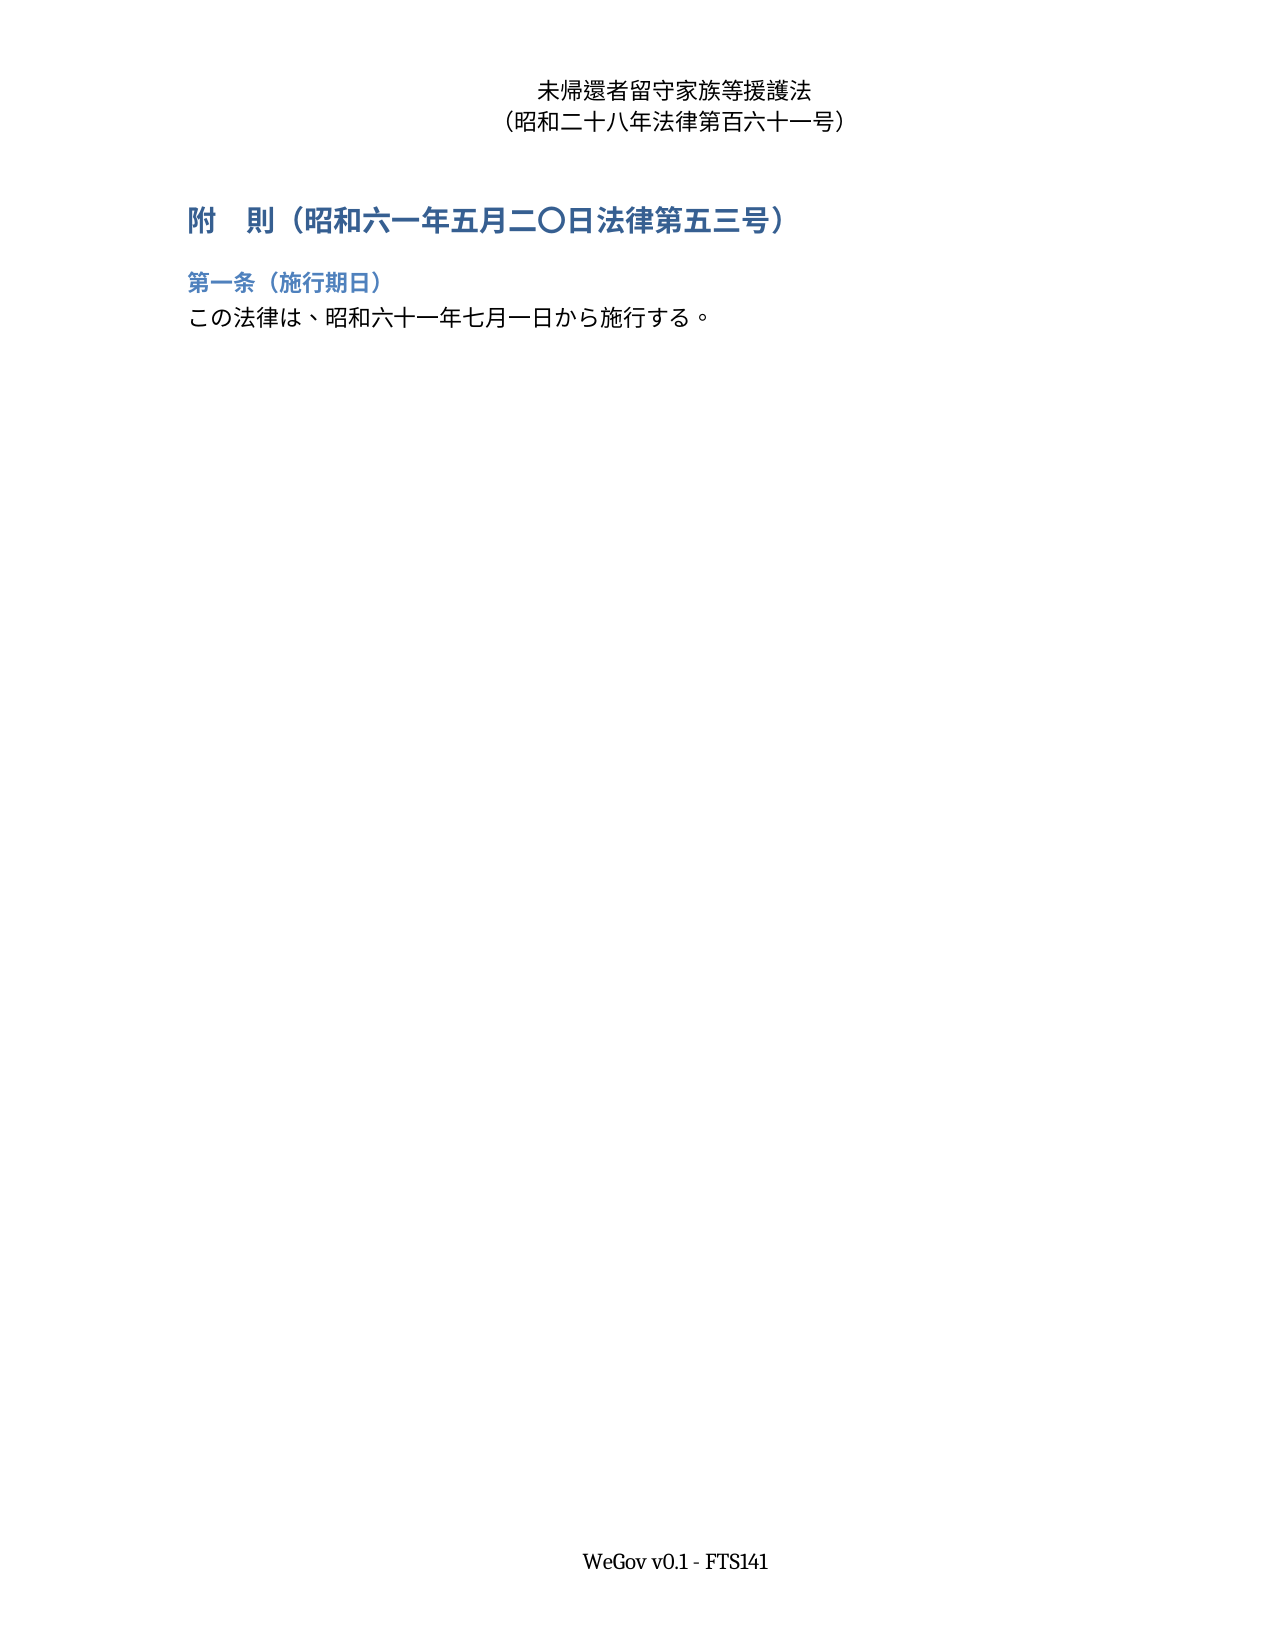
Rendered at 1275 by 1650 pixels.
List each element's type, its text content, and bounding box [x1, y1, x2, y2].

subtitle 附 則（昭和六一年五月二〇日法律第五三号） [187, 200, 1087, 240]
subtitle 第一条（施行期日） [187, 266, 1087, 298]
text この法律は、昭和六十一年七月一日から施行する。 [187, 302, 1087, 334]
